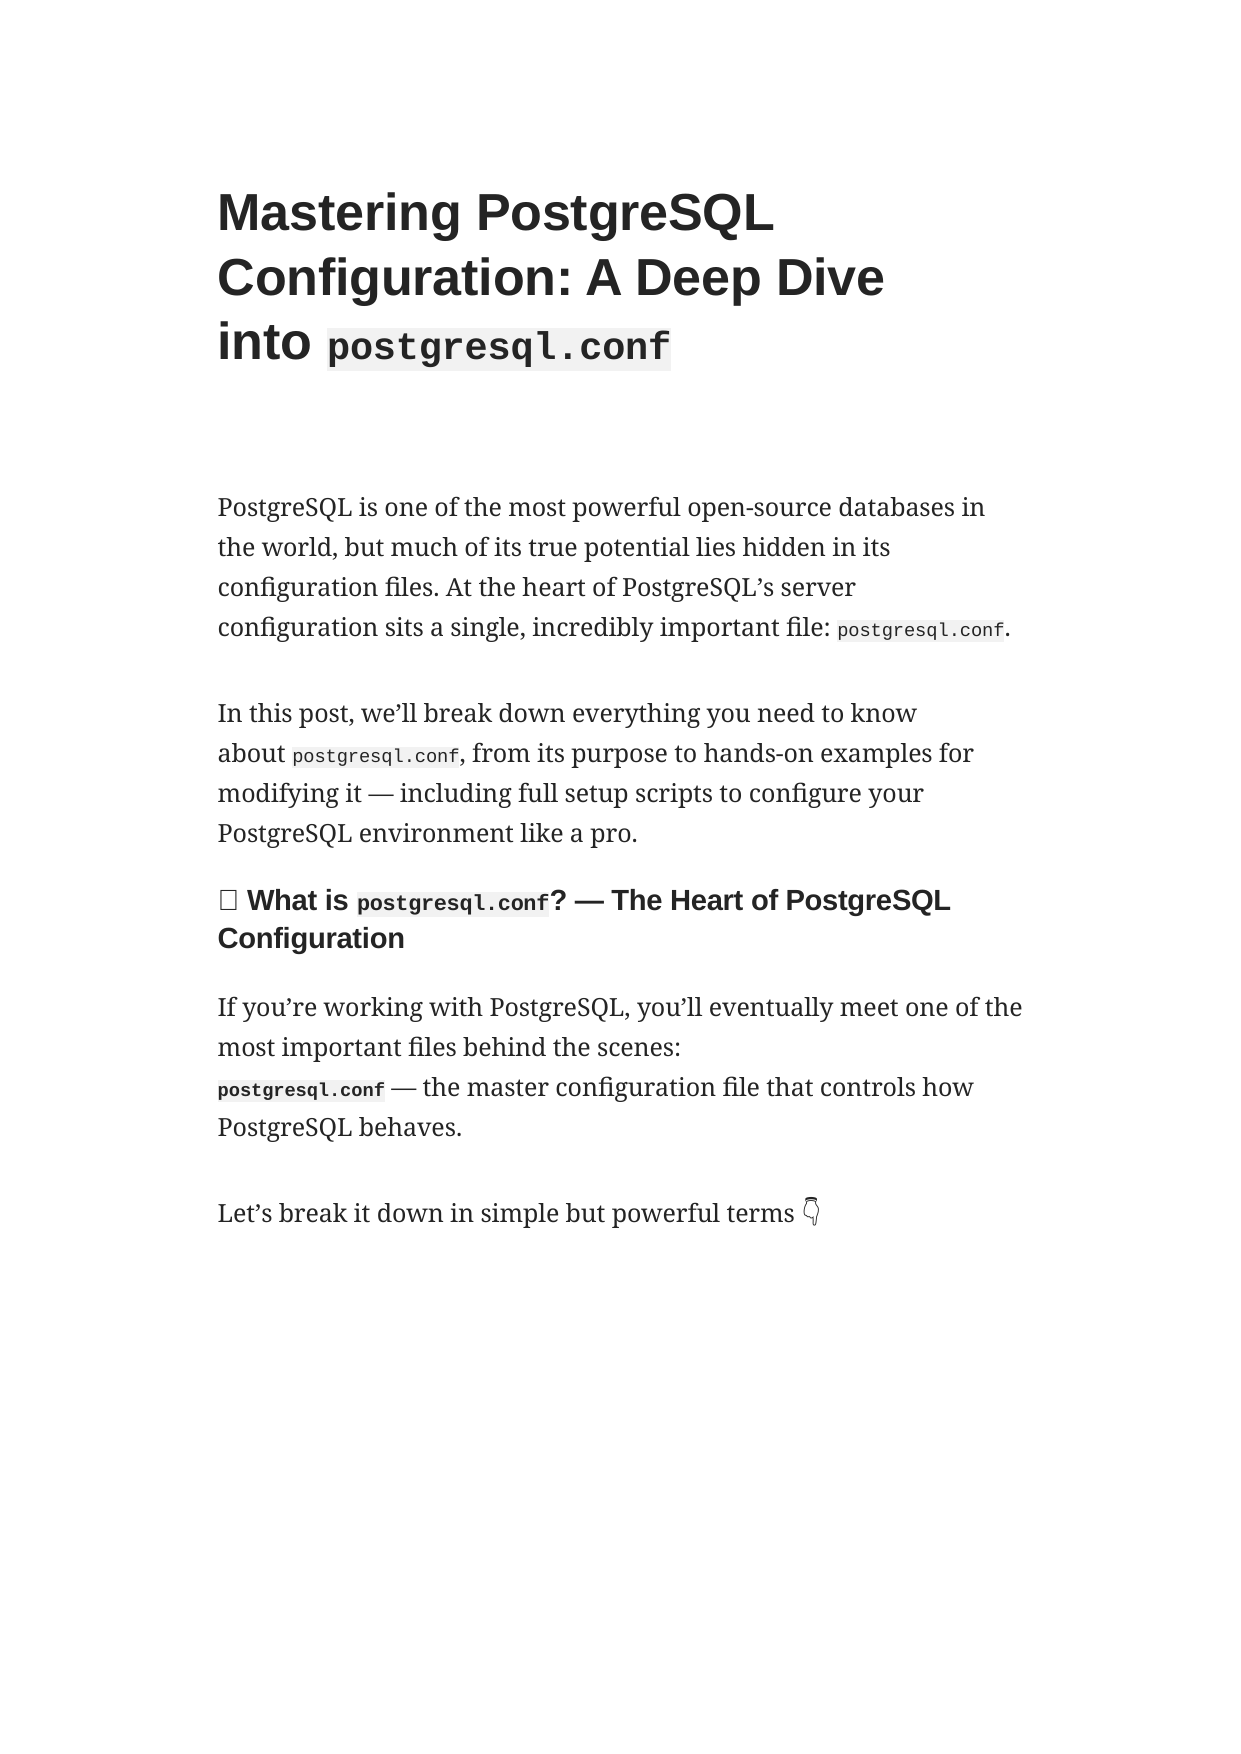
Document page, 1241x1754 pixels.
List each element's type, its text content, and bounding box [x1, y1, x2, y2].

text In this post, we’ll break down everything you need to know about postgresql.conf, from its purpose to hands-on examples for modifying it — including full setup scripts to configure your PostgreSQL environment like a pro. [217, 690, 1023, 850]
text If you’re working with PostgreSQL, you’ll eventually meet one of the most important files behind the scenes: postgresql.conf — the master configuration file that controls how PostgreSQL behaves. [217, 983, 1023, 1143]
subtitle Mastering PostgreSQL Configuration: A Deep Dive into postgresql.conf [217, 176, 1023, 371]
text Let’s break it down in simple but powerful terms 👇 [217, 1190, 1023, 1230]
text PostgreSQL is one of the most powerful open-source databases in the world, but much of its true potential lies hidden in its configuration files. At the heart of PostgreSQL’s server configuration sits a single, incredibly important file: postgresql.conf. [217, 483, 1023, 643]
subtitle 🔧 What is postgresql.conf? — The Heart of PostgreSQL Configuration [217, 879, 1023, 954]
